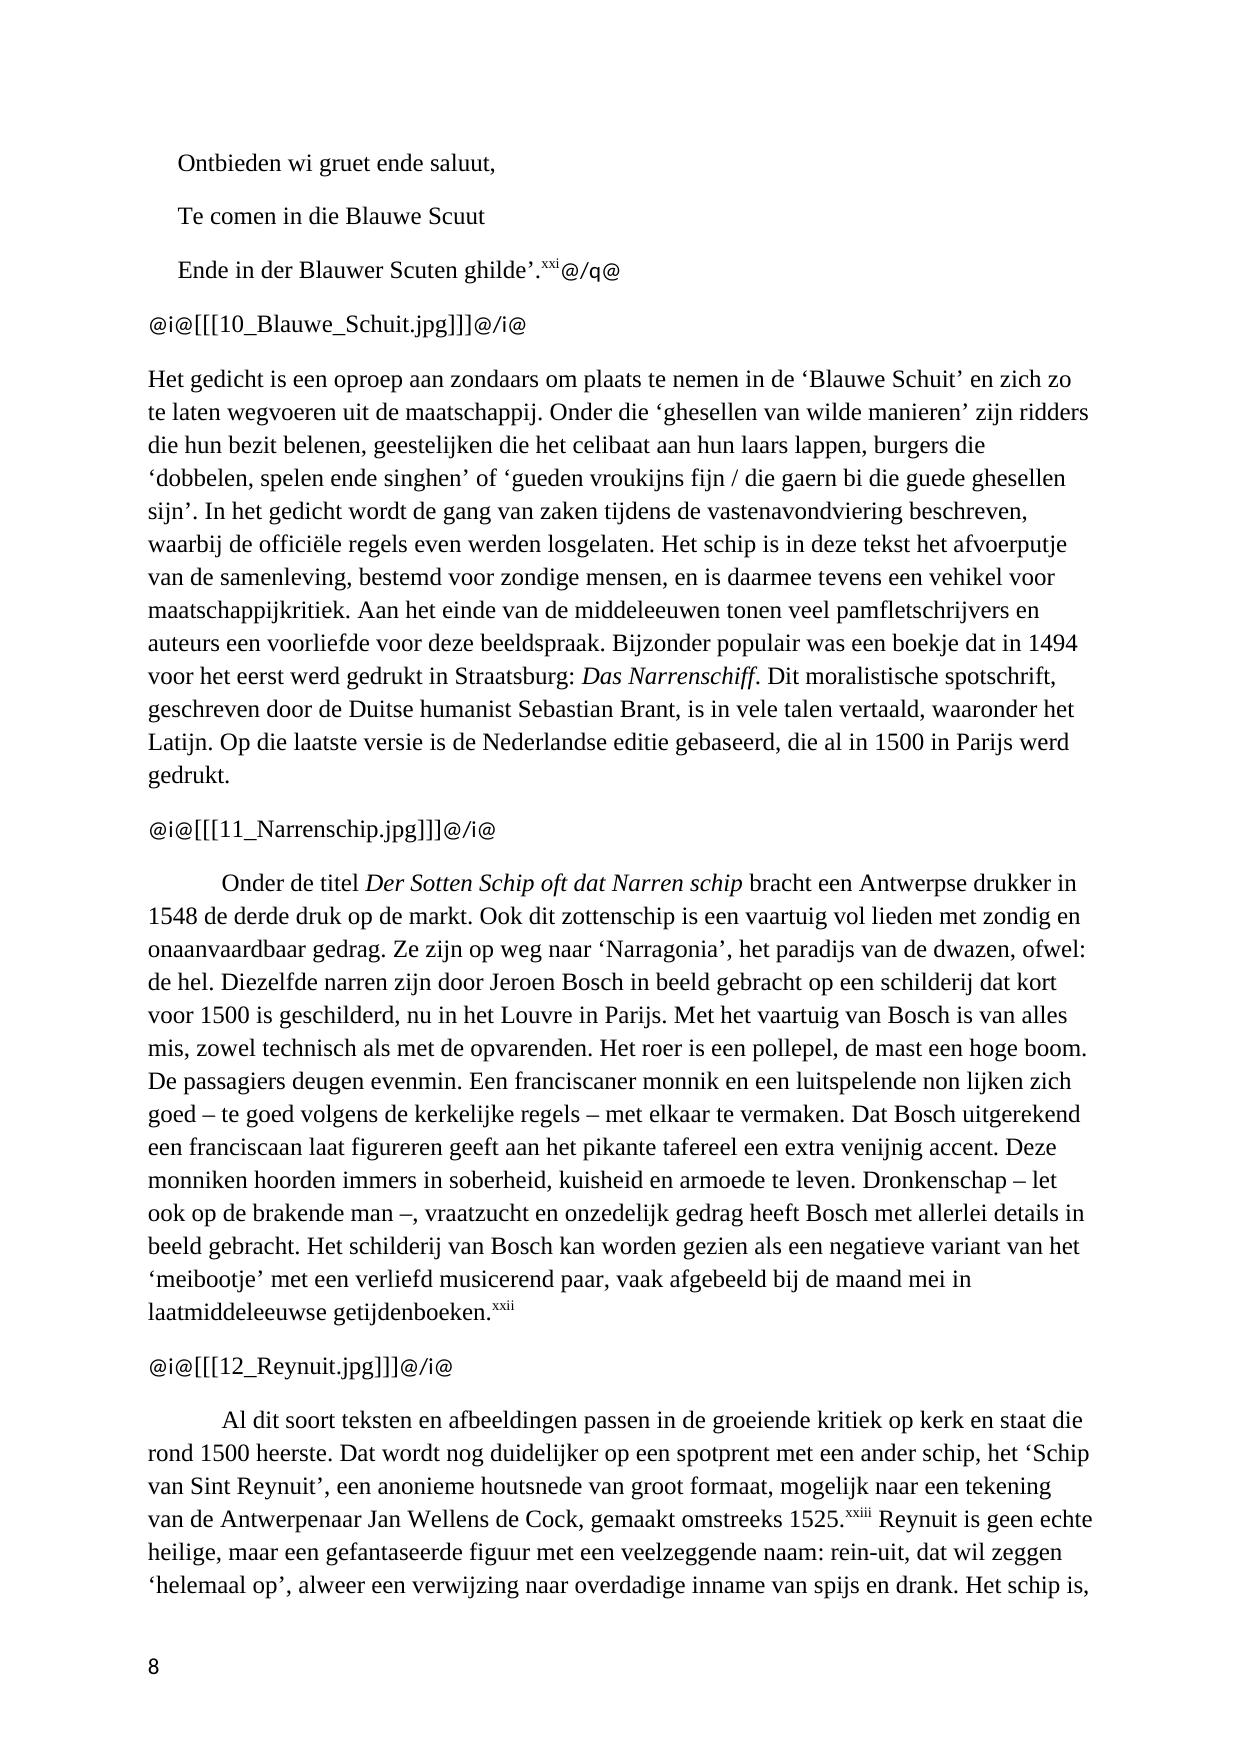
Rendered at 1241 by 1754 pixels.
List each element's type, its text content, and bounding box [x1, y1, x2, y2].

text @i@[[[11_Narrenschip.jpg]]]@/i@ [148, 814, 1093, 843]
text @i@[[[10_Blauwe_Schuit.jpg]]]@/i@ [148, 309, 1093, 338]
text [148, 1405, 1093, 1599]
text Te comen in die Blauwe Scuut [177, 201, 1093, 230]
text Ontbieden wi gruet ende saluut, [177, 148, 1093, 176]
text Het gedicht is een oproep aan zondaars om plaats te nemen in de ‘Blauwe Schuit’ en zich zo te laten wegvoeren uit de maatschappij. Onder die ‘ghesellen van wilde manieren’ zijn ridders die hun bezit belenen, geestelijken die het celibaat aan hun laars lappen, burgers die ‘dobbelen, spelen ende singhen’ of ‘gueden vroukijns fijn / die gaern bi die guede ghesellen sijn’. In het gedicht wordt de gang van zaken tijdens de vastenavondviering beschreven, waarbij de officiële regels even werden losgelaten. Het schip is in deze tekst het afvoerputje van de samenleving, bestemd voor zondige mensen, en is daarmee tevens een vehikel voor maatschappijkritiek. Aan het einde van de middeleeuwen tonen veel pamfletschrijvers en auteurs een voorliefde voor deze beeldspraak. Bijzonder populair was een boekje dat in 1494 voor het eerst werd gedrukt in Straatsburg: Das Narrenschiff. Dit moralistische spotschrift, geschreven door de Duitse humanist Sebastian Brant, is in vele talen vertaald, waaronder het Latijn. Op die laatste versie is de Nederlandse editie gebaseerd, die al in 1500 in Parijs werd gedrukt. [148, 364, 1093, 789]
text Onder de titel Der Sotten Schip oft dat Narren schip bracht een Antwerpse drukker in 1548 de derde druk op de markt. Ook dit zottenschip is een vaartuig vol lieden met zondig en onaanvaardbaar gedrag. Ze zijn op weg naar ‘Narragonia’, het paradijs van de dwazen, ofwel: de hel. Diezelfde narren zijn door Jeroen Bosch in beeld gebracht op een schilderij dat kort voor 1500 is geschilderd, nu in het Louvre in Parijs. Met het vaartuig van Bosch is van alles mis, zowel technisch als met de opvarenden. Het roer is een pollepel, de mast een hoge boom. De passagiers deugen evenmin. Een franciscaner monnik en een luitspelende non lijken zich goed ‒ te goed volgens de kerkelijke regels – met elkaar te vermaken. Dat Bosch uitgerekend een franciscaan laat figureren geeft aan het pikante tafereel een extra venijnig accent. Deze monniken hoorden immers in soberheid, kuisheid en armoede te leven. Dronkenschap – let ook op de brakende man ‒, vraatzucht en onzedelijk gedrag heeft Bosch met allerlei details in beeld gebracht. Het schilderij van Bosch kan worden gezien als een negatieve variant van het ‘meibootje’ met een verliefd musicerend paar, vaak afgebeeld bij de maand mei in laatmiddeleeuwse getijdenboeken. [148, 868, 1093, 1326]
text @i@[[[12_Reynuit.jpg]]]@/i@ [148, 1351, 1093, 1380]
text Ende in der Blauwer Scuten ghilde’.@/q@ [177, 255, 1093, 284]
